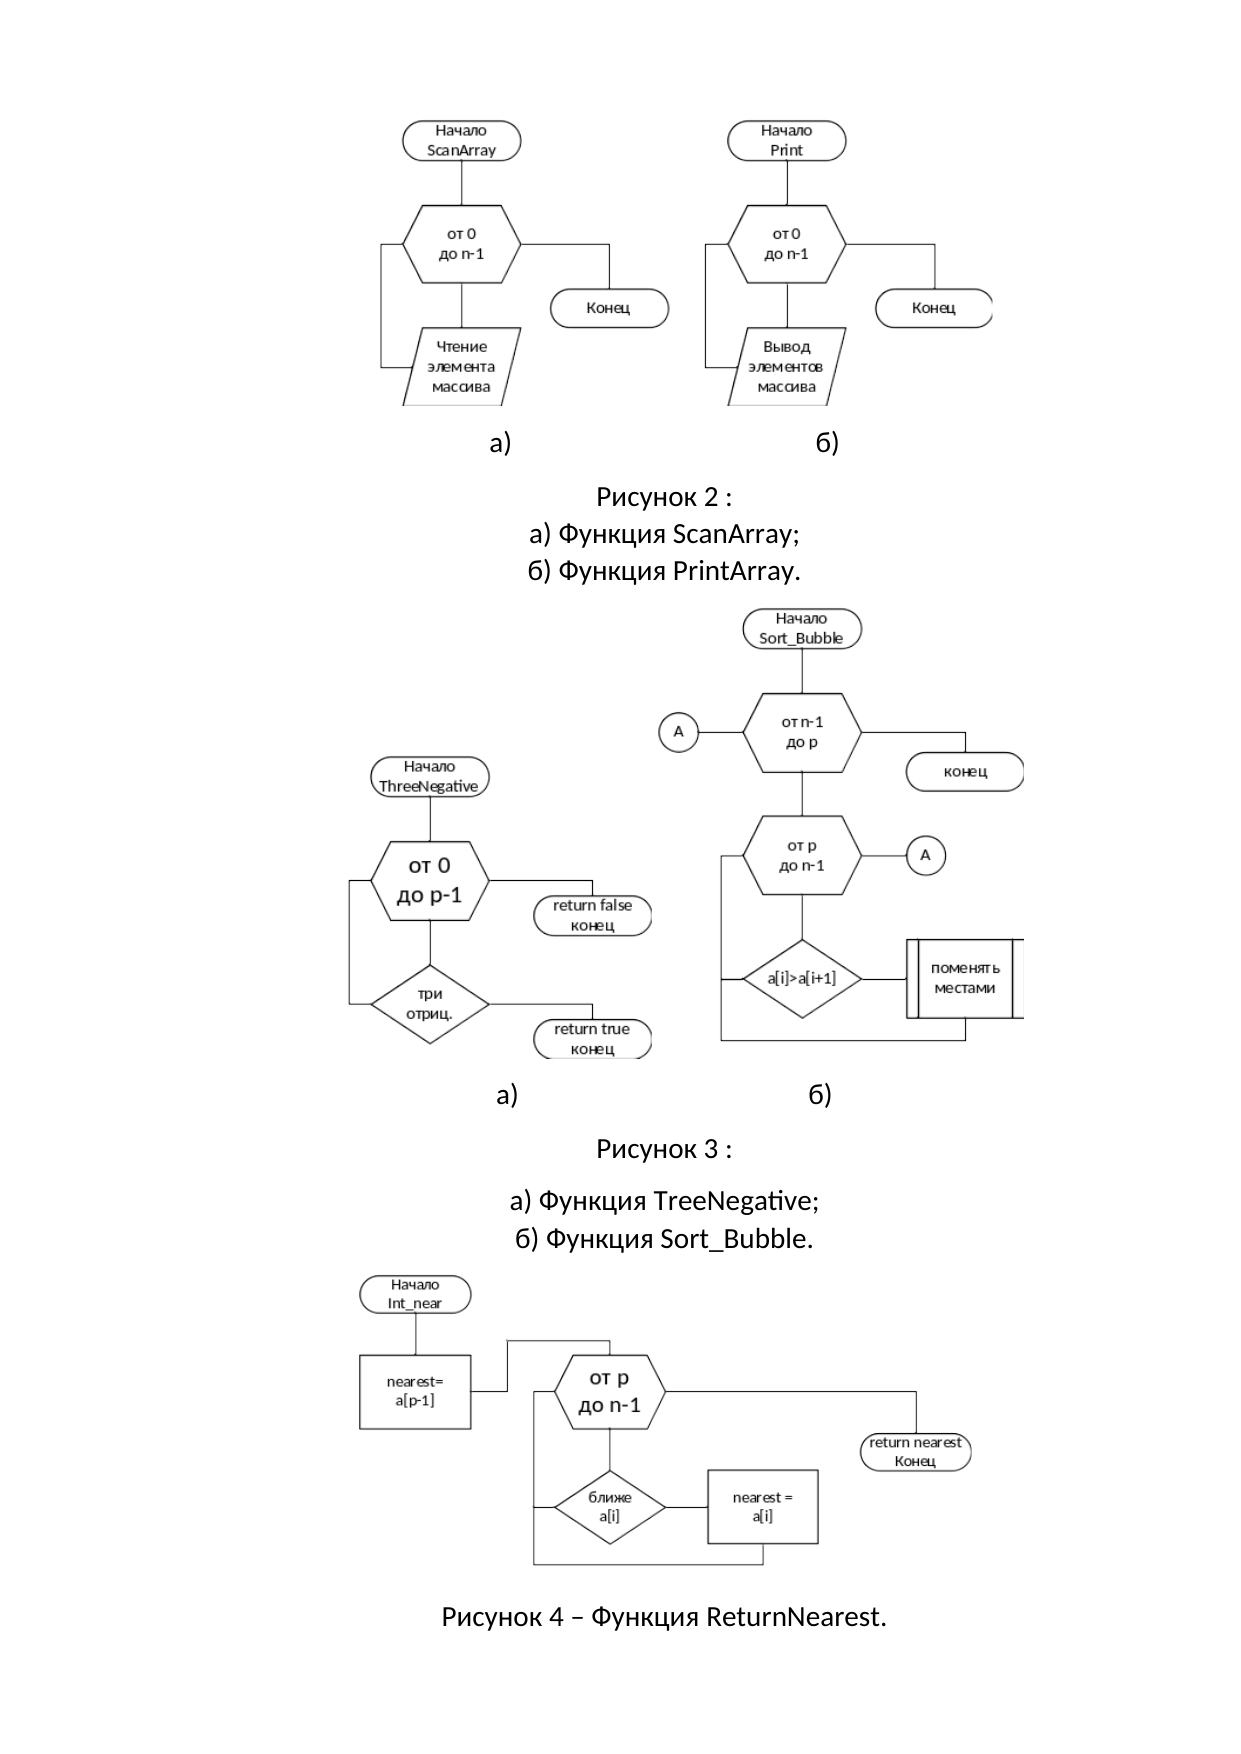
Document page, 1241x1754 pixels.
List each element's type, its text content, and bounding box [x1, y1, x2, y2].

text б) Функция PrintArray. [177, 552, 1152, 588]
text a) б) [177, 424, 1152, 459]
text a) Функция TreeNegative; [177, 1182, 1152, 1218]
text Рисунок 3 : [177, 1130, 1152, 1166]
text Рисунок 2 : [177, 478, 1152, 513]
text a) Функция ScanArray; [177, 515, 1152, 551]
text б) Функция Sort_Bubble. [177, 1220, 1152, 1256]
text Рисунок 4 – Функция ReturnNearest. [177, 1598, 1152, 1634]
text a) б) [177, 1076, 1152, 1112]
